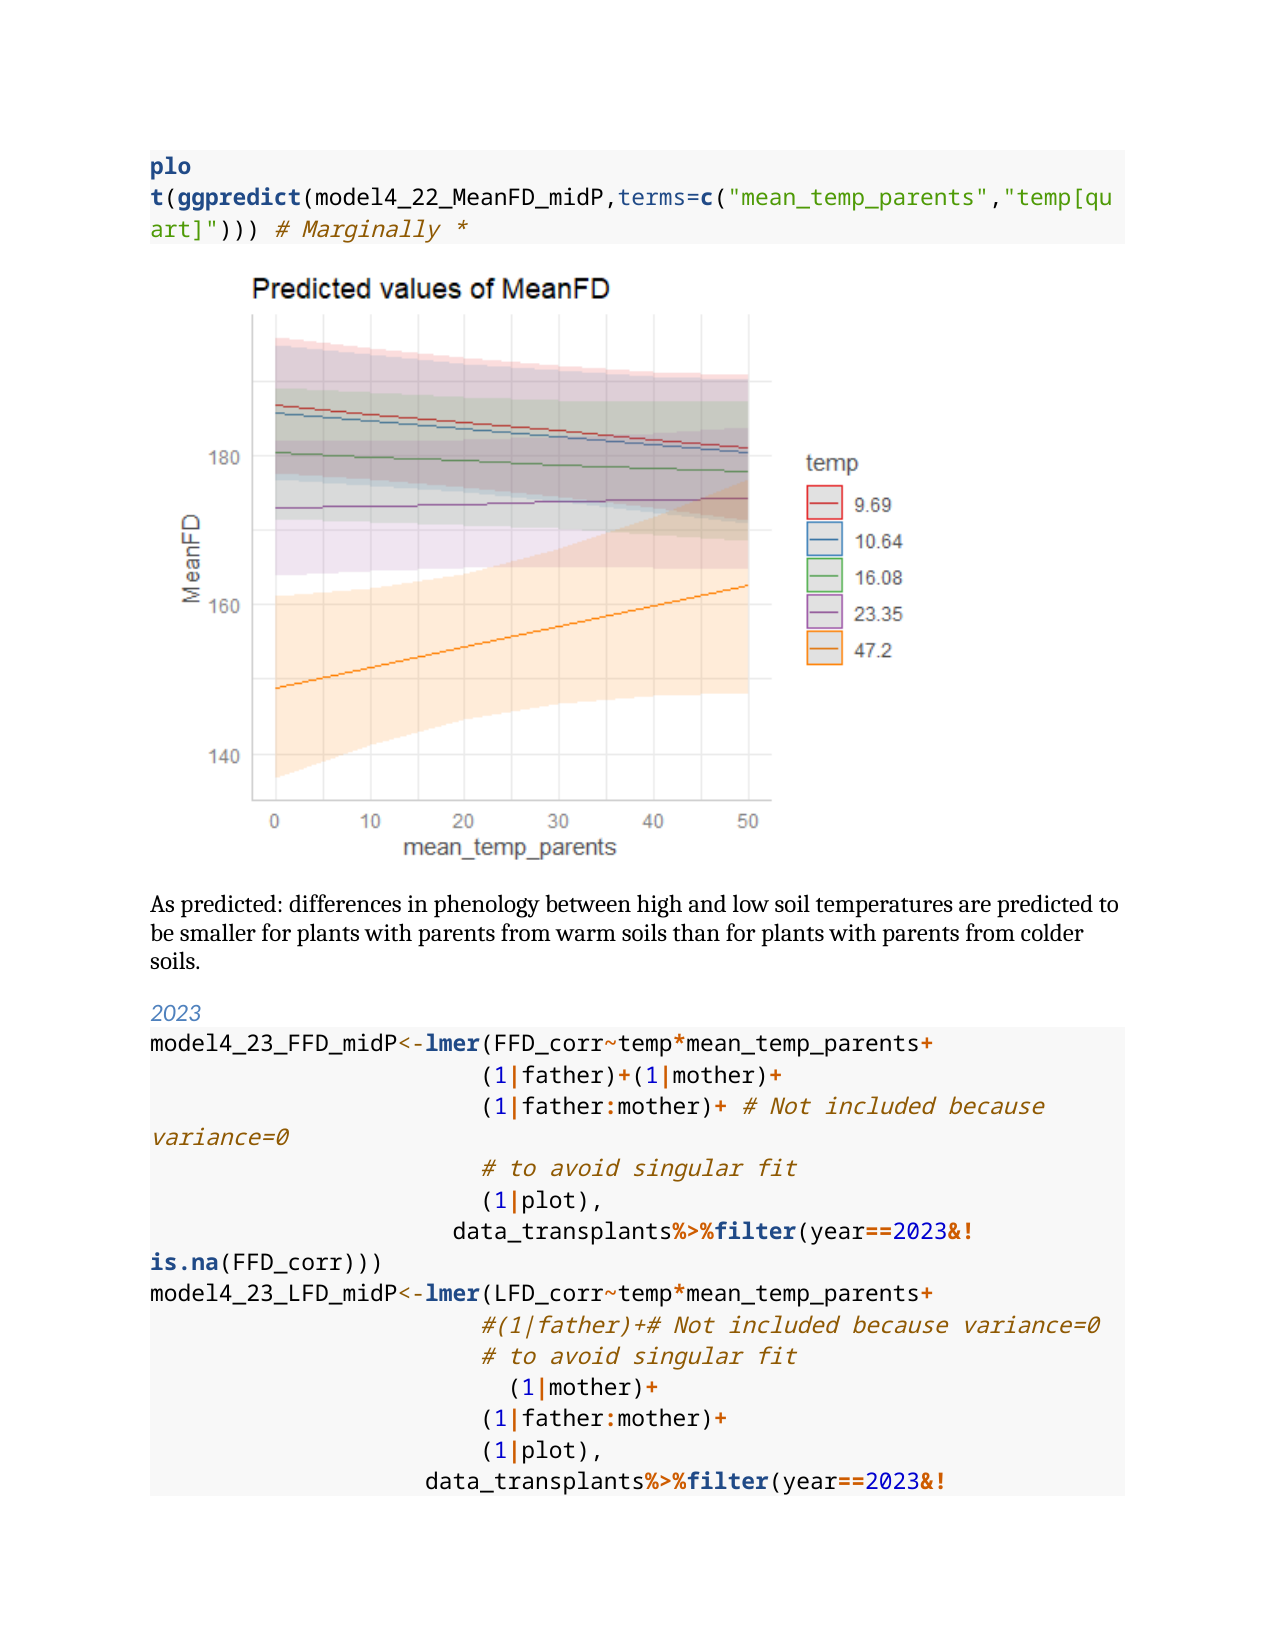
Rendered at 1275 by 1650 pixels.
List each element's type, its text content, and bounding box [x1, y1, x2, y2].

text plot(ggpredict(model4_22_MeanFD_midP,terms=c("mean_temp_parents","temp[quart]"))) # Marginally * [150, 150, 1125, 244]
subtitle 2023 [150, 997, 1125, 1027]
text As predicted: differences in phenology between high and low soil temperatures are predicted to be smaller for plants with parents from warm soils than for plants with parents from colder soils. [150, 890, 1125, 976]
picture [168, 264, 927, 871]
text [150, 1027, 1125, 1496]
